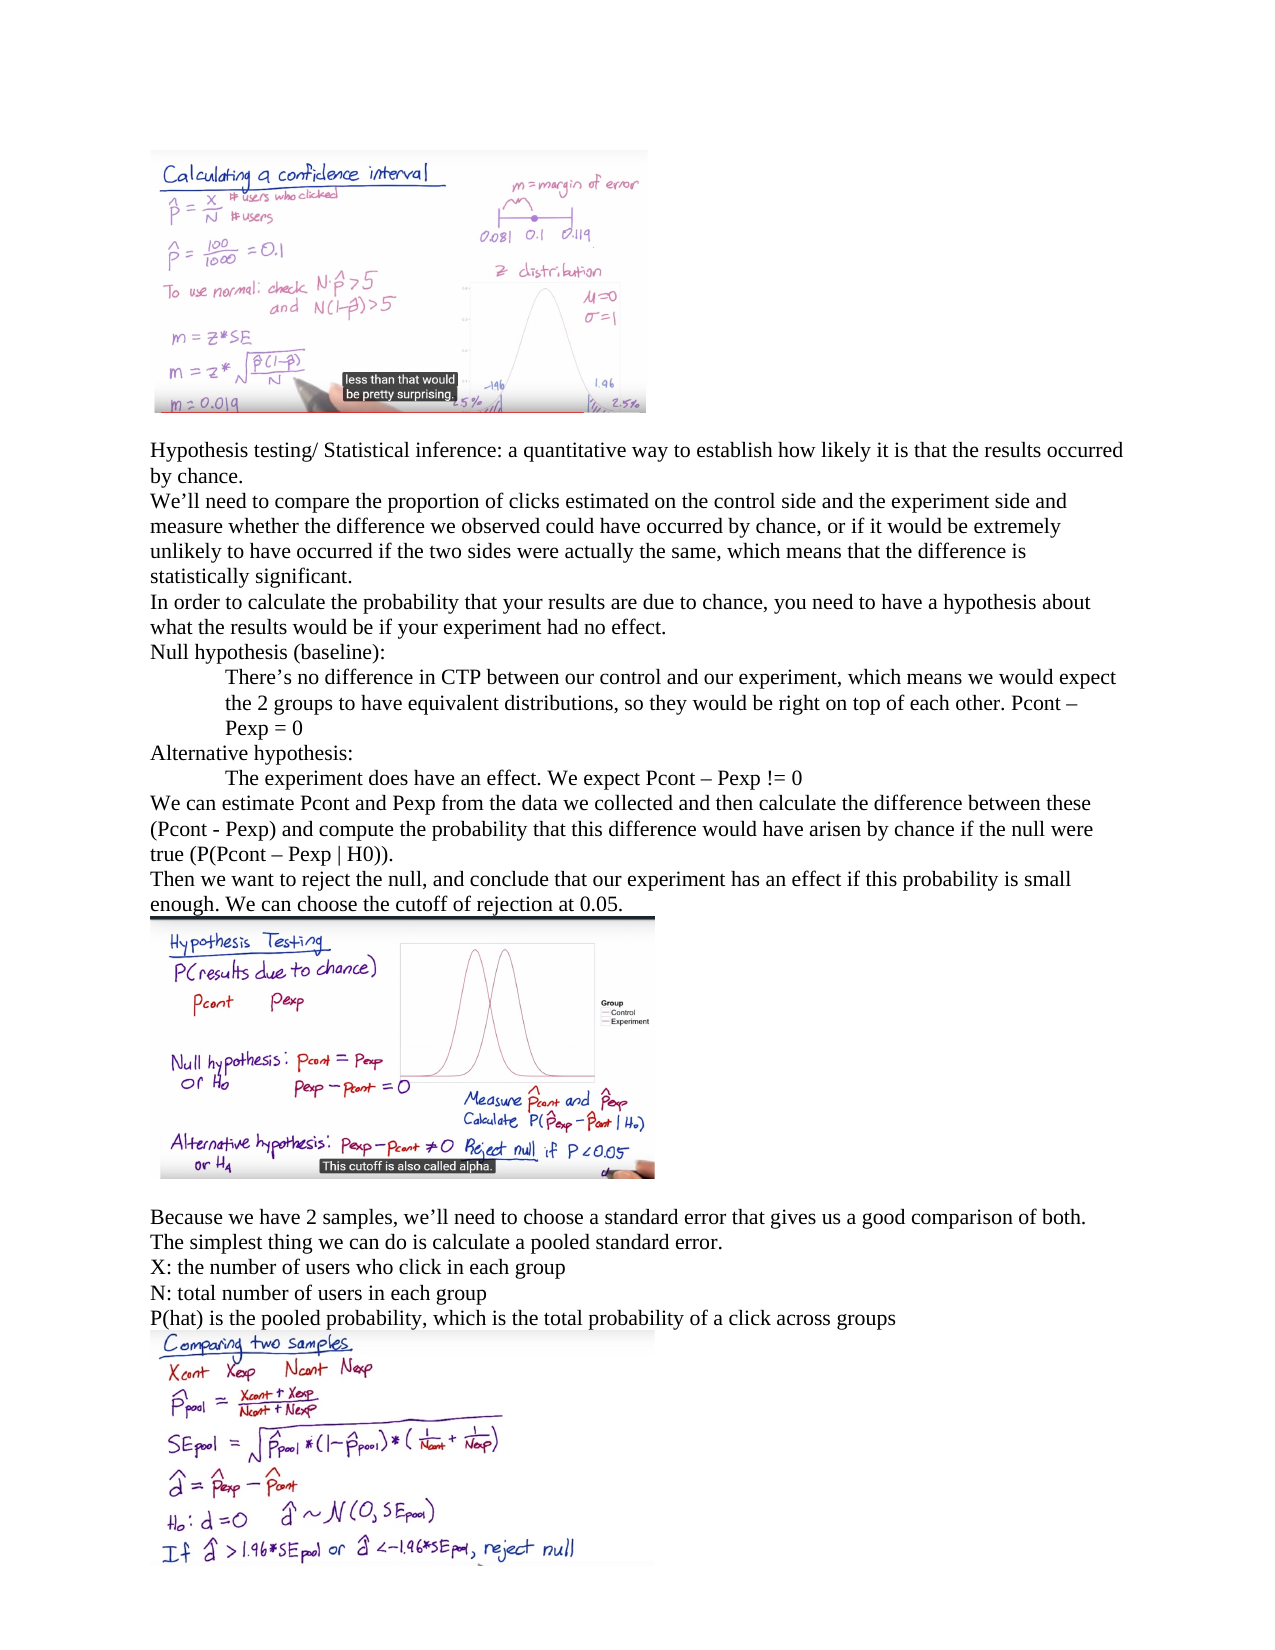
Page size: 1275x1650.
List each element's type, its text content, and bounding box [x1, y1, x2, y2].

text We can estimate Pcont and Pexp from the data we collected and then calculate the difference between these (Pcont - Pexp) and compute the probability that this difference would have arisen by chance if the null were true (P(Pcont – Pexp | H0)). [150, 790, 1125, 866]
text There’s no difference in CTP between our control and our experiment, which means we would expect the 2 groups to have equivalent distributions, so they would be right on top of each other. Pcont – Pexp = 0 [225, 664, 1125, 740]
text P(hat) is the pooled probability, which is the total probability of a click across groups [150, 1305, 1125, 1330]
picture [150, 1330, 655, 1566]
text Alternative hypothesis: [150, 740, 1125, 765]
text Then we want to reject the null, and conclude that our experiment has an effect if this probability is small enough. We can choose the cutoff of rejection at 0.05. [150, 866, 1125, 916]
text N: total number of users in each group [150, 1279, 1125, 1305]
text In order to calculate the probability that your results are due to chance, you need to have a hypothesis about what the results would be if your experiment had no effect. [150, 589, 1125, 639]
picture [150, 150, 648, 413]
picture [150, 916, 655, 1179]
text Null hypothesis (baseline): [150, 639, 1125, 664]
text We’ll need to compare the proportion of clicks estimated on the control side and the experiment side and measure whether the difference we observed could have occurred by chance, or if it would be extremely unlikely to have occurred if the two sides were actually the same, which means that the difference is statistically significant. [150, 488, 1125, 589]
text The experiment does have an effect. We expect Pcont – Pexp != 0 [150, 765, 1125, 790]
text Hypothesis testing/ Statistical inference: a quantitative way to establish how likely it is that the results occurred by chance. [150, 437, 1125, 488]
text Because we have 2 samples, we’ll need to choose a standard error that gives us a good comparison of both. The simplest thing we can do is calculate a pooled standard error. [150, 1204, 1125, 1254]
text X: the number of users who click in each group [150, 1254, 1125, 1279]
